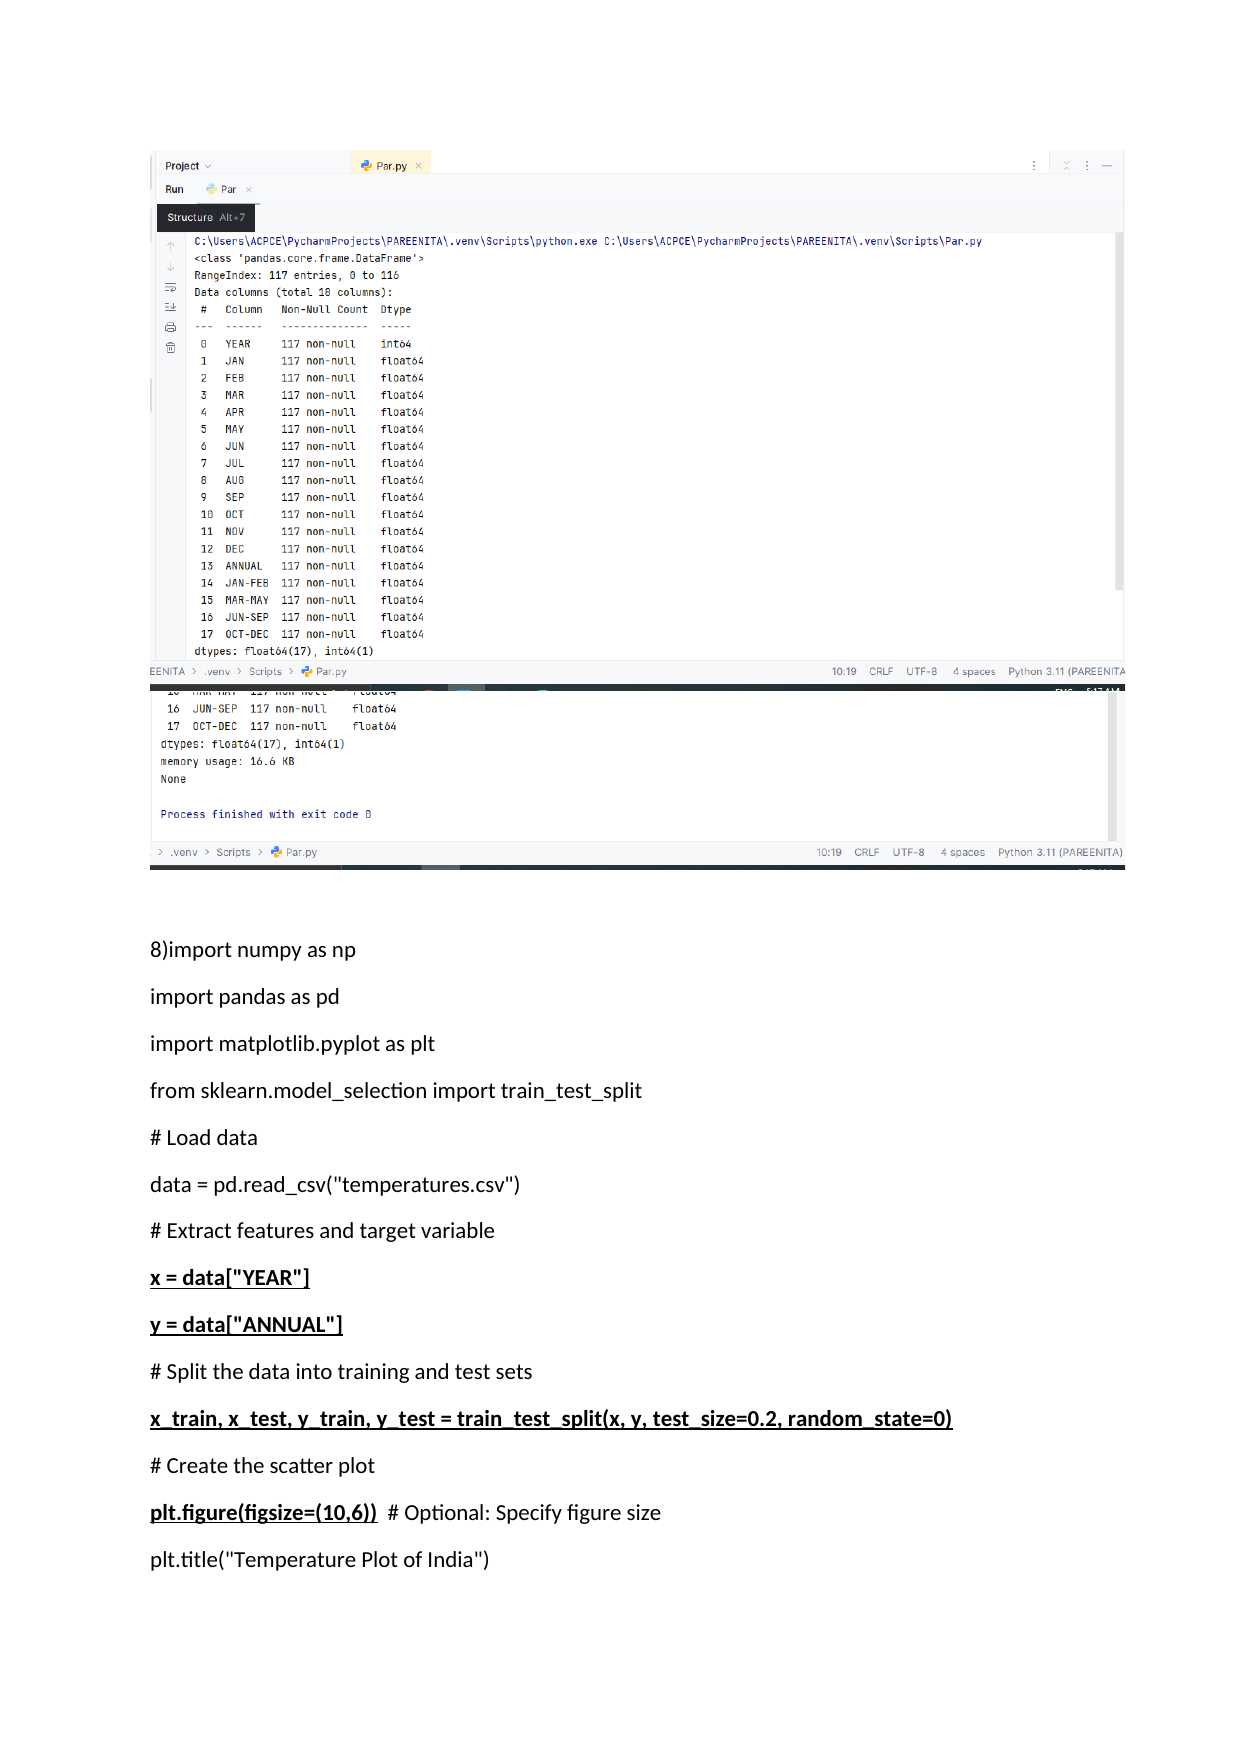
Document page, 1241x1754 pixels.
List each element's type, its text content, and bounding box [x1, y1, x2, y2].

text # Load data [150, 1123, 1090, 1151]
text # Extract features and target variable [150, 1217, 1090, 1244]
text # Split the data into training and test sets [150, 1357, 1090, 1385]
text plt.title("Temperature Plot of India") [150, 1545, 1090, 1573]
picture [150, 692, 1125, 870]
text from sklearn.model_selection import train_test_split [150, 1076, 1090, 1104]
text import matplotlib.pyplot as plt [150, 1029, 1090, 1057]
text data = pd.read_csv("temperatures.csv") [150, 1170, 1090, 1198]
text # Create the scatter plot [150, 1451, 1090, 1479]
text y = data["ANNUAL"] [150, 1310, 1090, 1338]
text x_train, x_test, y_train, y_test = train_test_split(x, y, test_size=0.2, random_state=0) [150, 1404, 1090, 1432]
text x = data["YEAR"] [150, 1263, 1090, 1291]
text import pandas as pd [150, 982, 1090, 1010]
text plt.figure(figsize=(10,6)) # Optional: Specify figure size [150, 1498, 1090, 1526]
picture [150, 150, 1125, 691]
text 8)import numpy as np [150, 935, 1090, 963]
